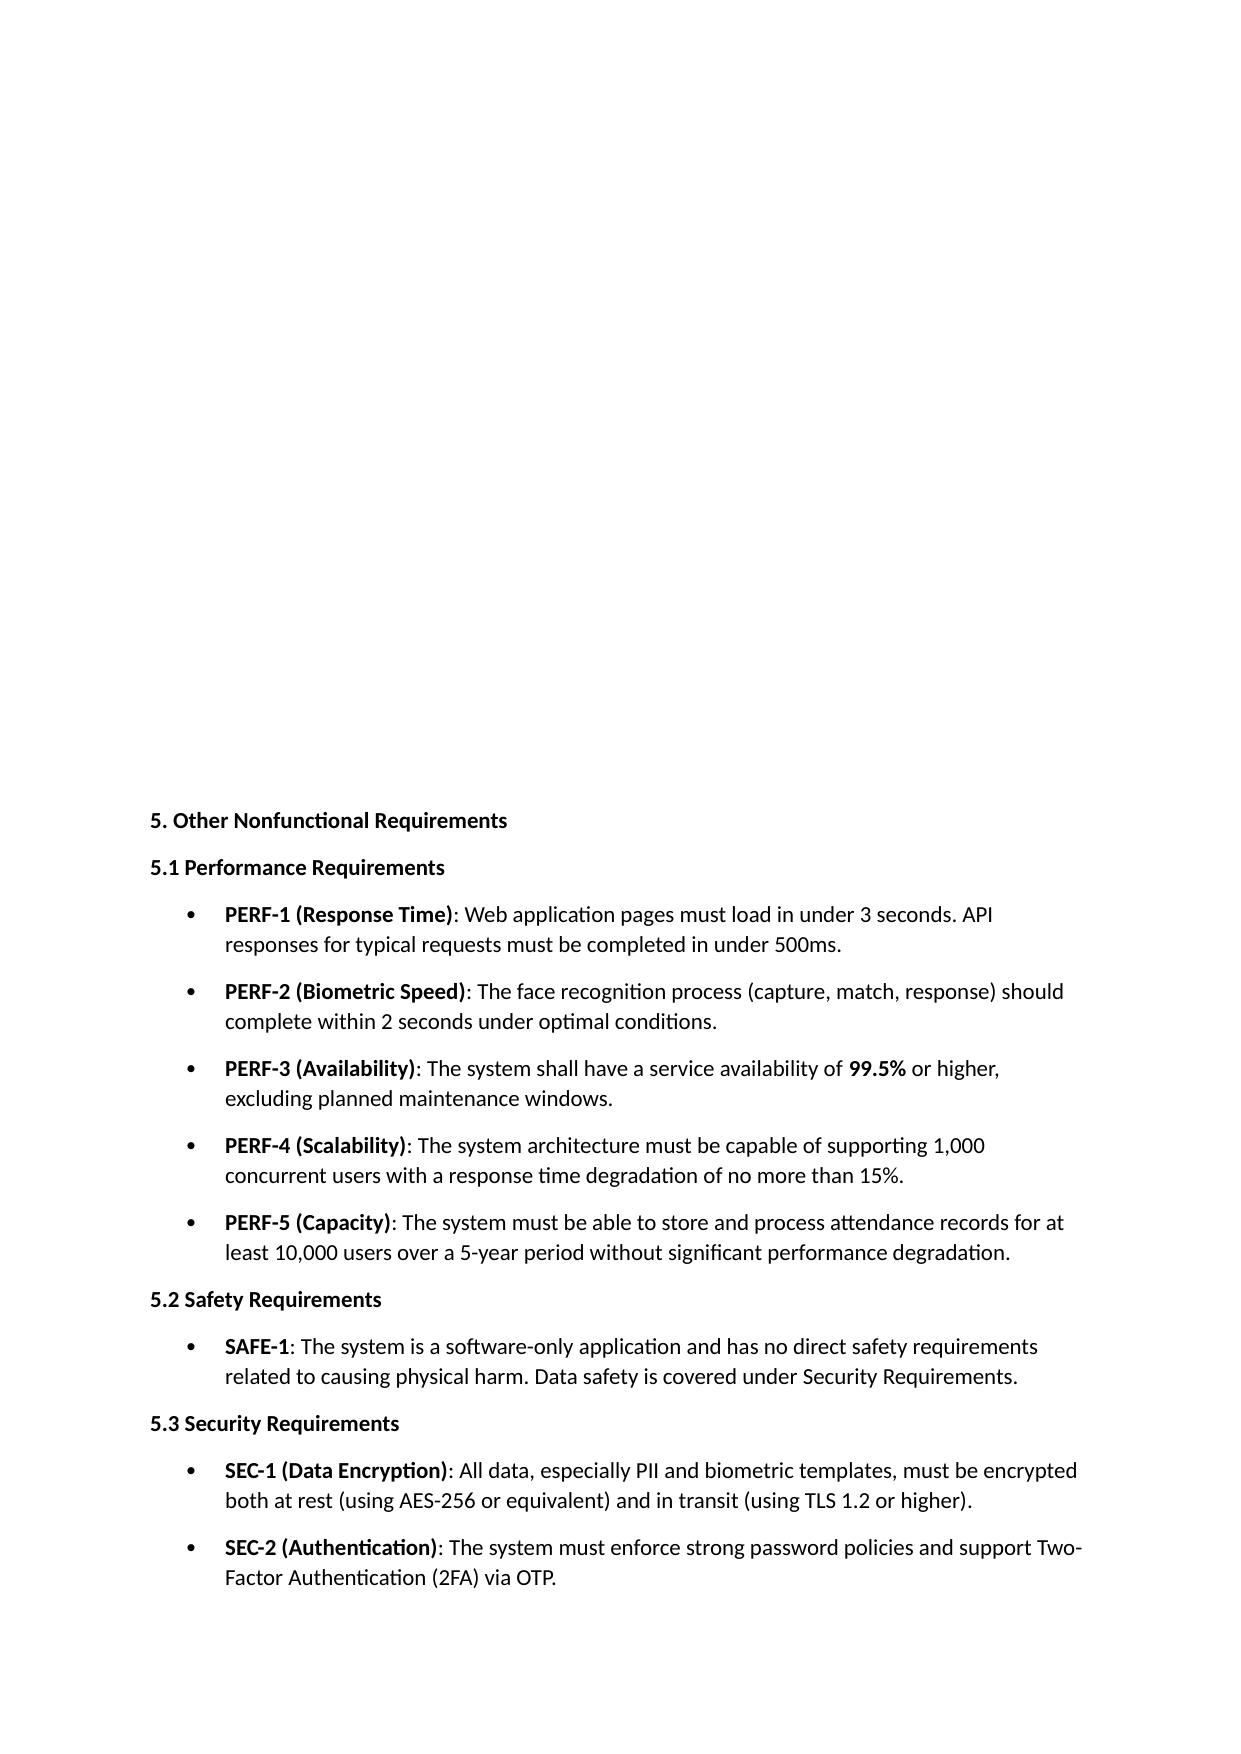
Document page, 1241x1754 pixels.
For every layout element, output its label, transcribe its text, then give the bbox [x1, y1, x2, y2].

list PERF-4 (Scalability): The system architecture must be capable of supporting 1,000 concurrent users with a response time degradation of no more than 15%. [187, 1131, 1090, 1189]
list SEC-2 (Authentication): The system must enforce strong password policies and support Two-Factor Authentication (2FA) via OTP. [187, 1533, 1090, 1592]
list SEC-1 (Data Encryption): All data, especially PII and biometric templates, must be encrypted both at rest (using AES-256 or equivalent) and in transit (using TLS 1.2 or higher). [187, 1456, 1090, 1514]
list PERF-2 (Biometric Speed): The face recognition process (capture, match, response) should complete within 2 seconds under optimal conditions. [187, 977, 1090, 1035]
list PERF-1 (Response Time): Web application pages must load in under 3 seconds. API responses for typical requests must be completed in under 500ms. [187, 900, 1090, 958]
text 5.3 Security Requirements [150, 1409, 1090, 1437]
text 5.2 Safety Requirements [150, 1285, 1090, 1313]
text 5. Other Nonfunctional Requirements [150, 806, 1090, 834]
list PERF-5 (Capacity): The system must be able to store and process attendance records for at least 10,000 users over a 5-year period without significant performance degradation. [187, 1208, 1090, 1267]
list PERF-3 (Availability): The system shall have a service availability of 99.5% or higher, excluding planned maintenance windows. [187, 1054, 1090, 1112]
list SAFE-1: The system is a software-only application and has no direct safety requirements related to causing physical harm. Data safety is covered under Security Requirements. [187, 1332, 1090, 1391]
text 5.1 Performance Requirements [150, 853, 1090, 881]
